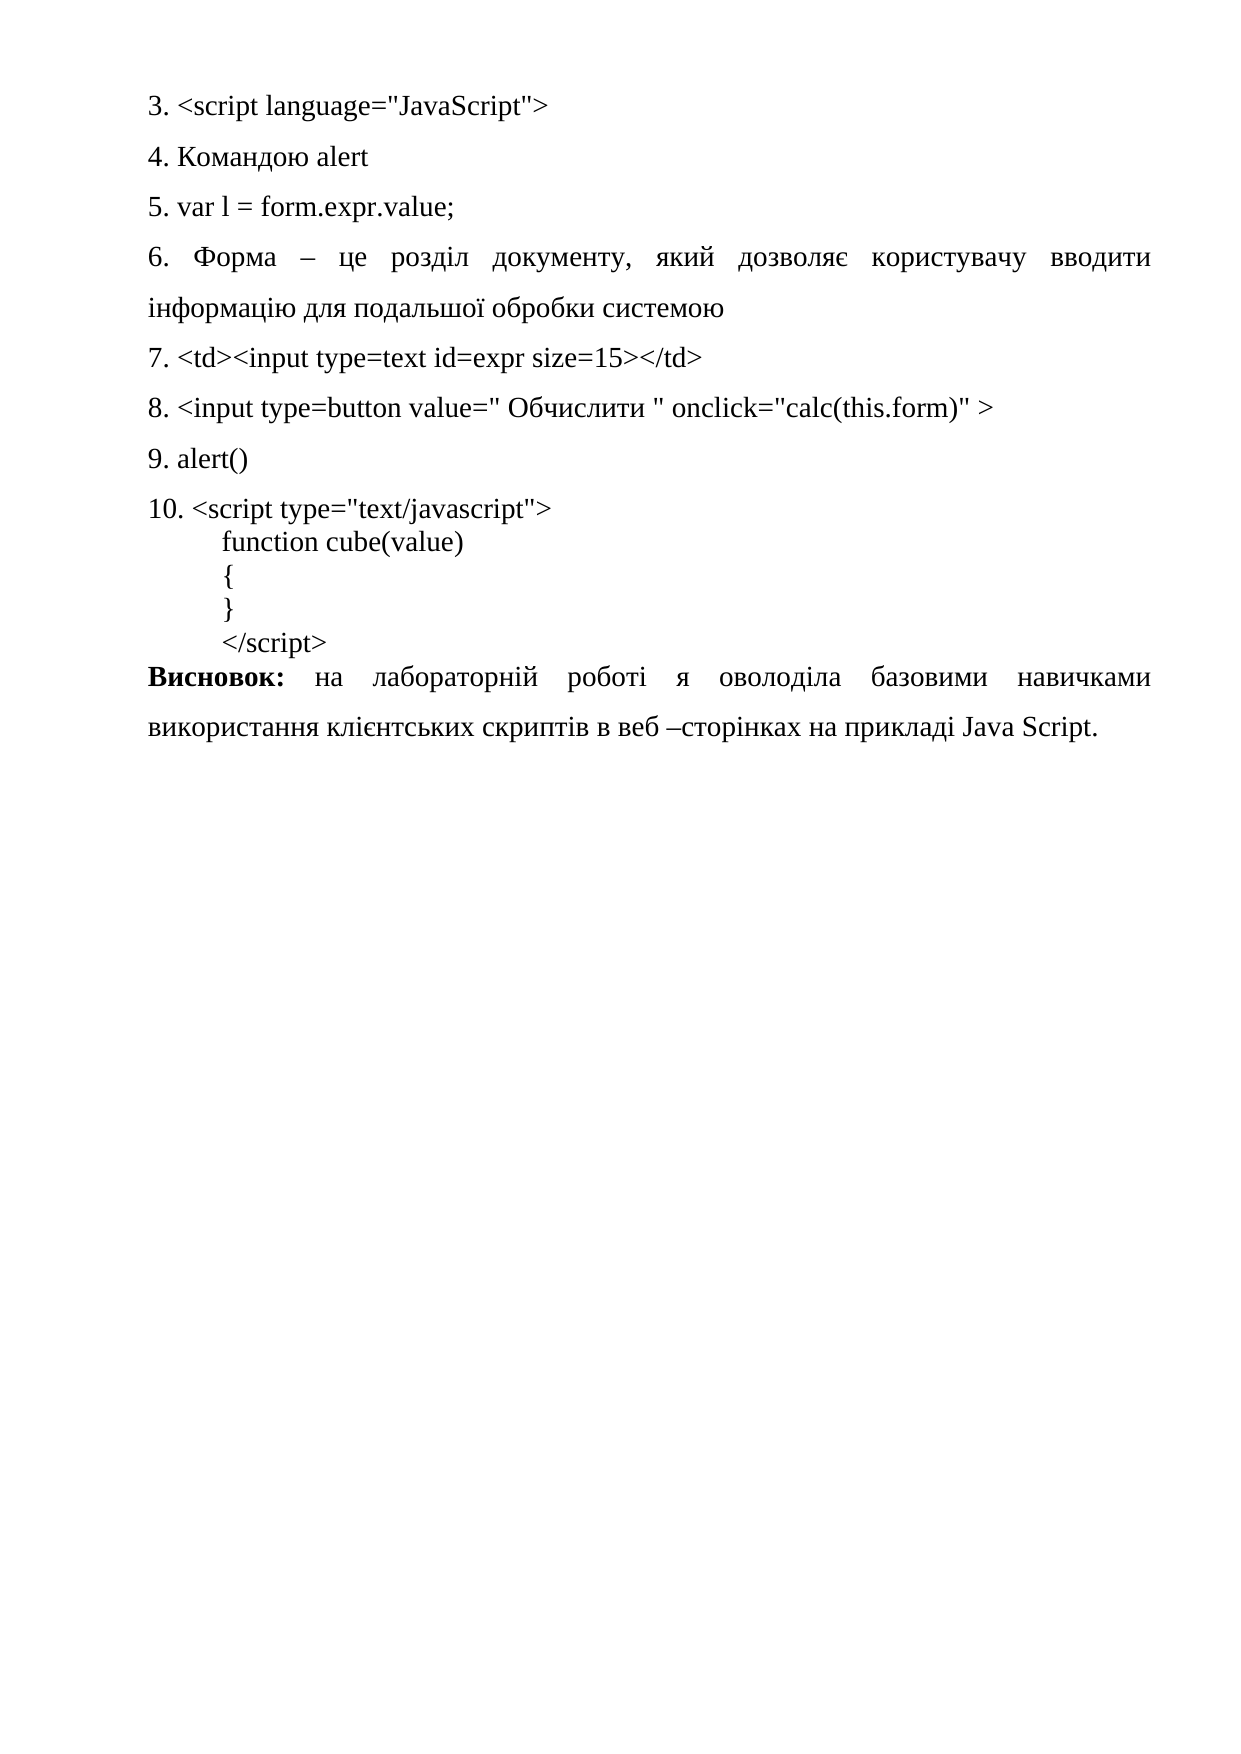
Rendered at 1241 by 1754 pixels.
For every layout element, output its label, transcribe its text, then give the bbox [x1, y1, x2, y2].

text 8. <input type=button value=" Обчислити " onclick="calc(this.form)" > [148, 390, 1152, 424]
list 9. alert() [148, 441, 1152, 474]
list 10. <script type="text/javascript"> [148, 491, 1152, 524]
text 3. <script language="JavaScript"> [148, 88, 1152, 122]
text 5. var l = form.expr.value; [148, 189, 1152, 223]
list function cube(value) [148, 524, 1152, 558]
list } [148, 592, 1152, 625]
list </script> [148, 625, 1152, 659]
list 6. Форма – це розділ документу, який дозволяє користувачу вводити інформацію для подальшої обробки системою [148, 239, 1152, 323]
list { [148, 558, 1152, 592]
list Висновок: на лабораторній роботі я оволоділа базовими навичками використання клієнтських скриптів в веб –сторінках на прикладі Java Script. [148, 659, 1152, 743]
list 4. Командою alert [148, 139, 1152, 172]
text 7. <td><input type=text id=expr size=15></td> [148, 340, 1152, 374]
